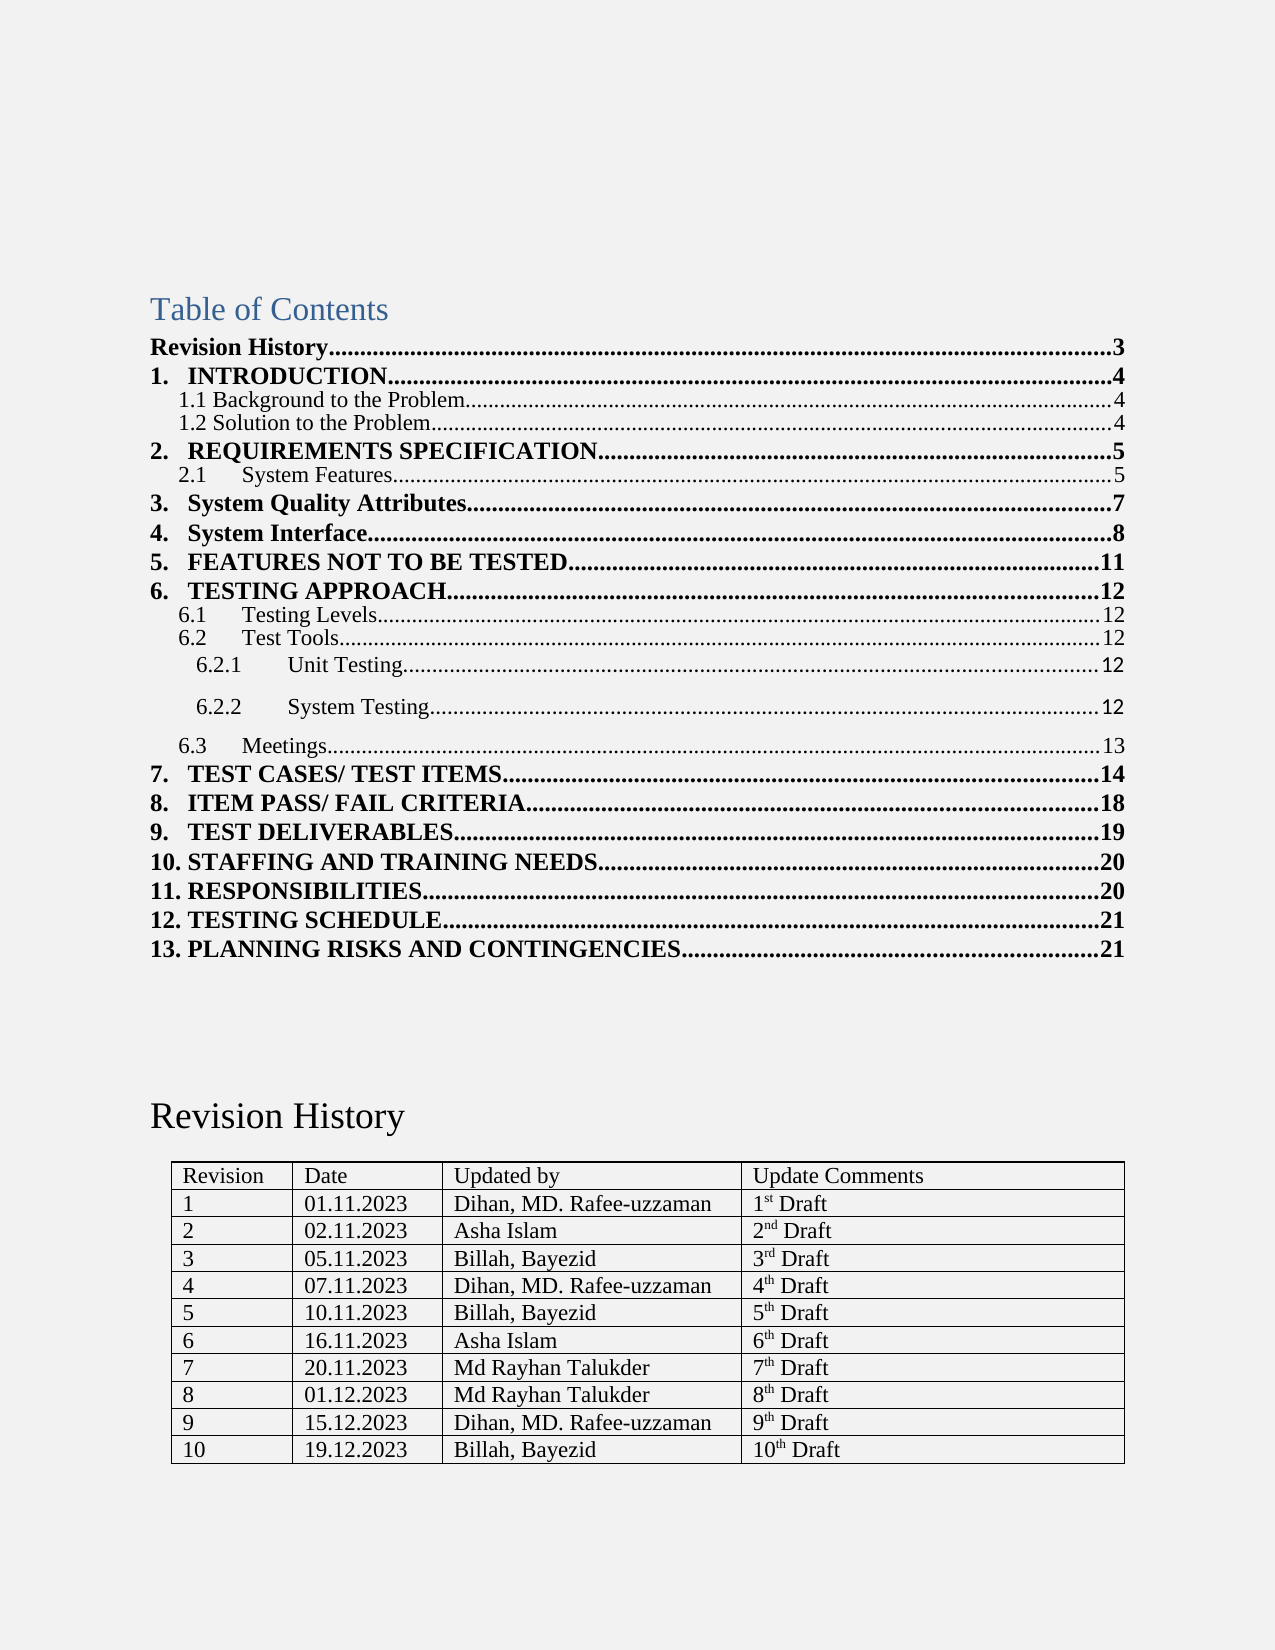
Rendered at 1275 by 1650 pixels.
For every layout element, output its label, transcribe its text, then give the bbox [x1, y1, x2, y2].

table_cell 1 [172, 1190, 292, 1216]
table_cell 2 [172, 1217, 292, 1243]
table_cell Billah, Bayezid [443, 1299, 741, 1326]
table_cell 02.11.2023 [293, 1217, 442, 1243]
table_cell 6 [172, 1327, 292, 1353]
table_cell 3 [172, 1245, 292, 1271]
table_cell Md Rayhan Talukder [443, 1354, 741, 1381]
table_cell 16.11.2023 [293, 1327, 442, 1353]
table_cell Billah, Bayezid [443, 1436, 741, 1463]
table_header Updated by [443, 1163, 741, 1189]
subtitle Revision History [150, 1093, 1125, 1136]
table_header Update Comments [742, 1163, 1124, 1189]
table_header Date [293, 1163, 442, 1189]
table_cell 6th Draft [742, 1327, 1124, 1353]
table_cell 9 [172, 1409, 292, 1435]
table_cell Dihan, MD. Rafee-uzzaman [443, 1409, 741, 1435]
table_cell 7 [172, 1354, 292, 1381]
table_cell 5th Draft [742, 1299, 1124, 1326]
table_cell 4 [172, 1272, 292, 1298]
table_cell 2nd Draft [742, 1217, 1124, 1243]
table_cell 1st Draft [742, 1190, 1124, 1216]
table_cell 7th Draft [742, 1354, 1124, 1381]
table_cell Asha Islam [443, 1217, 741, 1243]
table_cell Asha Islam [443, 1327, 741, 1353]
table_cell 19.12.2023 [293, 1436, 442, 1463]
table_cell 9th Draft [742, 1409, 1124, 1435]
table_cell 20.11.2023 [293, 1354, 442, 1381]
table_cell 01.11.2023 [293, 1190, 442, 1216]
table_cell 3rd Draft [742, 1245, 1124, 1271]
table_cell 15.12.2023 [293, 1409, 442, 1435]
table_cell 8 [172, 1382, 292, 1408]
table_header Revision [172, 1163, 292, 1189]
table_cell Billah, Bayezid [443, 1245, 741, 1271]
table_cell 10 [172, 1436, 292, 1463]
table_cell 4th Draft [742, 1272, 1124, 1298]
table_cell Dihan, MD. Rafee-uzzaman [443, 1272, 741, 1298]
table_cell Dihan, MD. Rafee-uzzaman [443, 1190, 741, 1216]
table_cell 01.12.2023 [293, 1382, 442, 1408]
table_cell 5 [172, 1299, 292, 1326]
table_cell 10.11.2023 [293, 1299, 442, 1326]
table_cell Md Rayhan Talukder [443, 1382, 741, 1408]
table_cell 10th Draft [742, 1436, 1124, 1463]
table_cell 8th Draft [742, 1382, 1124, 1408]
table_cell 05.11.2023 [293, 1245, 442, 1271]
table_cell 07.11.2023 [293, 1272, 442, 1298]
